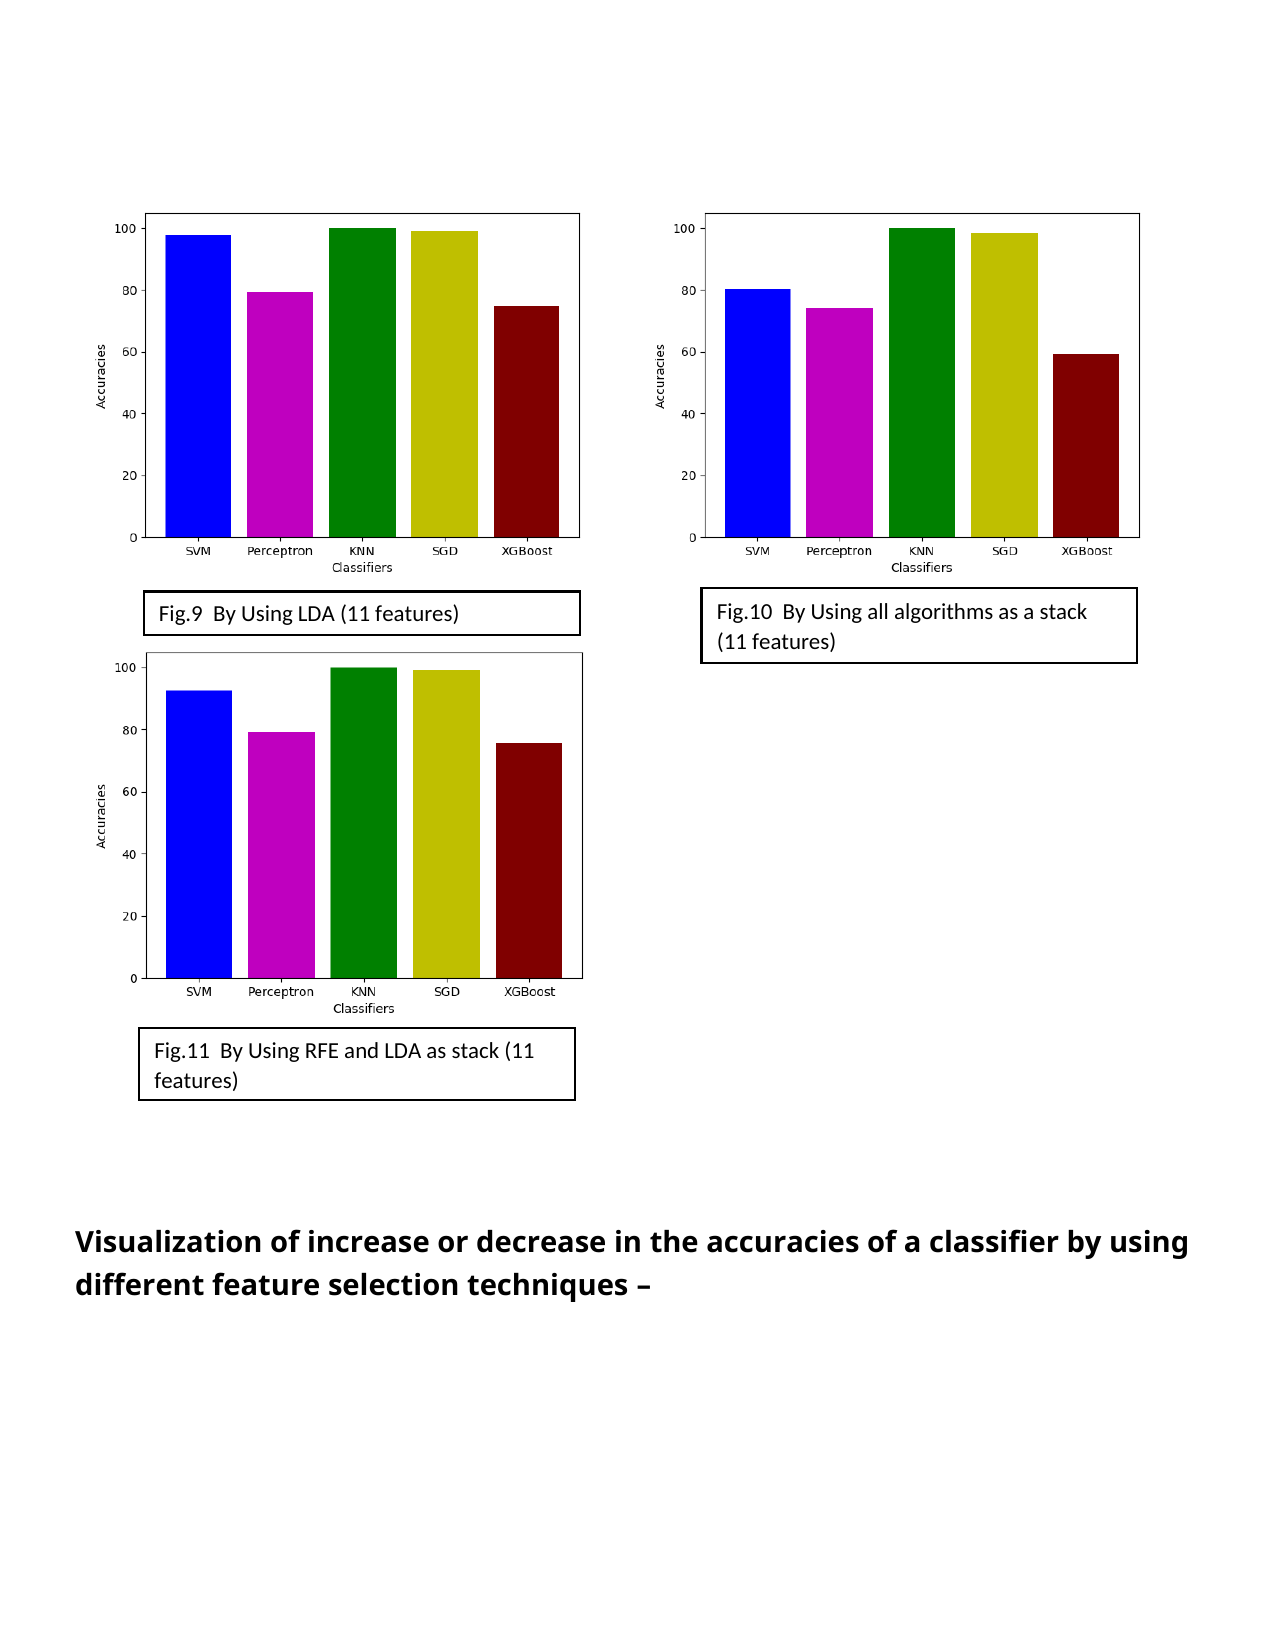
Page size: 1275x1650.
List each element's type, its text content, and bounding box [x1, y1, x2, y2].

picture [145, 601, 579, 634]
picture [75, 162, 1195, 583]
picture [75, 601, 638, 1024]
text Visualization of increase or decrease in the accuracies of a classifier by using different feature selection techniques – [75, 1221, 1200, 1304]
